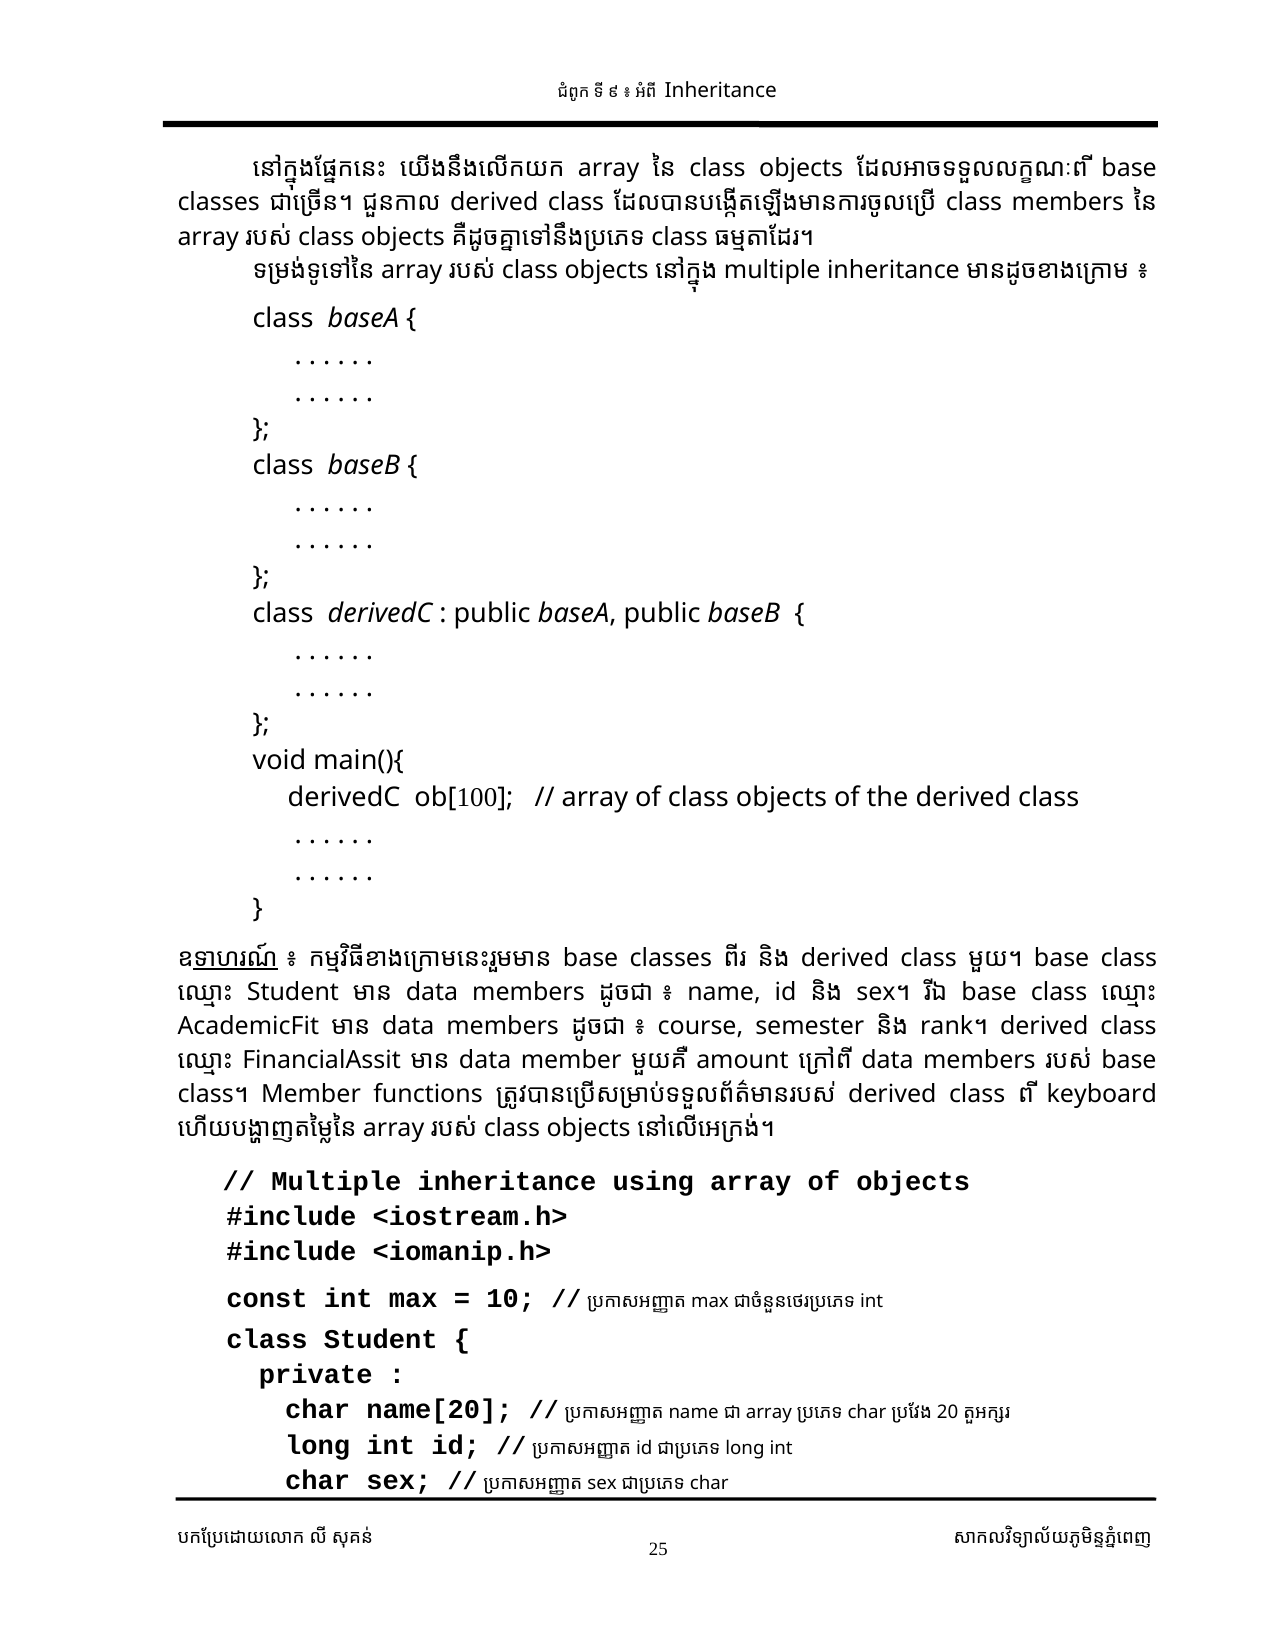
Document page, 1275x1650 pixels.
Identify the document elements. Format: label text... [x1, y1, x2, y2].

text ឧទាហរណ៍ ៖ កម្មវិធីខាងក្រោមនេះរួមមាន base classes ពីរ និង derived class មួយ។ base class ឈ្មោះ Student មាន data members ដូចជា ៖ name, id និង sex។ រីឯ base class ឈ្មោះ AcademicFit មាន data members ដូចជា ៖ course, semester និង rank។ derived class ឈ្មោះ FinancialAssit មាន data member មួយគឺ amount ក្រៅពី data members របស់ base class។ Member functions ត្រូវបានប្រើសម្រាប់ទទួលព័ត៌មានរបស់ derived class ពី keyboard ហើយបង្ហាញតម្លៃនៃ array របស់ class objects នៅលើអេក្រង់។ [177, 939, 1157, 1144]
text នៅក្នុងផ្នែកនេះ យើងនឹងលើកយក array នៃ class objects ដែលអាចទទួលលក្ខណៈពី base classes ជាច្រើន។ ជួនកាល derived class ដែលបានបង្កើតឡើងមានការចូលប្រើ class members នៃ array របស់ class objects គឺដូចគ្នាទៅនឹងប្រភេទ class ធម្មតាដែរ។ [177, 150, 1157, 252]
text private : [177, 1361, 1157, 1391]
text . . . . . . [177, 667, 1157, 704]
text void main(){ [177, 741, 1157, 778]
text . . . . . . [177, 335, 1157, 372]
text class Student { [177, 1325, 1157, 1356]
text char sex; // ប្រកាសអញ្ញាត sex ជាប្រភេទ char [177, 1467, 1157, 1498]
text . . . . . . [177, 630, 1157, 667]
text #include <iostream.h> [177, 1203, 1157, 1233]
text char name[20]; // ប្រកាសអញ្ញាត name ជា array ប្រភេទ char ប្រវែង 20 តួអក្សរ [177, 1396, 1157, 1427]
text class baseB { [177, 446, 1157, 483]
text derivedC ob[100]; // array of class objects of the derived class [177, 778, 1157, 814]
text . . . . . . [177, 372, 1157, 409]
text . . . . . . [177, 851, 1157, 888]
text } [177, 888, 1157, 925]
text . . . . . . [177, 483, 1157, 519]
text }; [177, 556, 1157, 593]
text class baseA { [177, 298, 1157, 335]
text #include <iomanip.h> [177, 1238, 1157, 1269]
text }; [177, 704, 1157, 741]
text . . . . . . [177, 814, 1157, 851]
text // Multiple inheritance using array of objects [177, 1167, 1157, 1198]
text const int max = 10; // ប្រកាសអញ្ញាត max ជាចំនួនថេរប្រភេទ int [177, 1285, 1157, 1316]
text class derivedC : public baseA, public baseB { [177, 593, 1157, 630]
text }; [177, 409, 1157, 446]
text ទម្រង់ទូទៅនៃ array របស់ class objects នៅក្នុង multiple inheritance មានដូចខាងក្រោម ៖ [177, 252, 1157, 286]
text long int id; // ប្រកាសអញ្ញាត id ជាប្រភេទ long int [177, 1432, 1157, 1462]
text . . . . . . [177, 519, 1157, 556]
